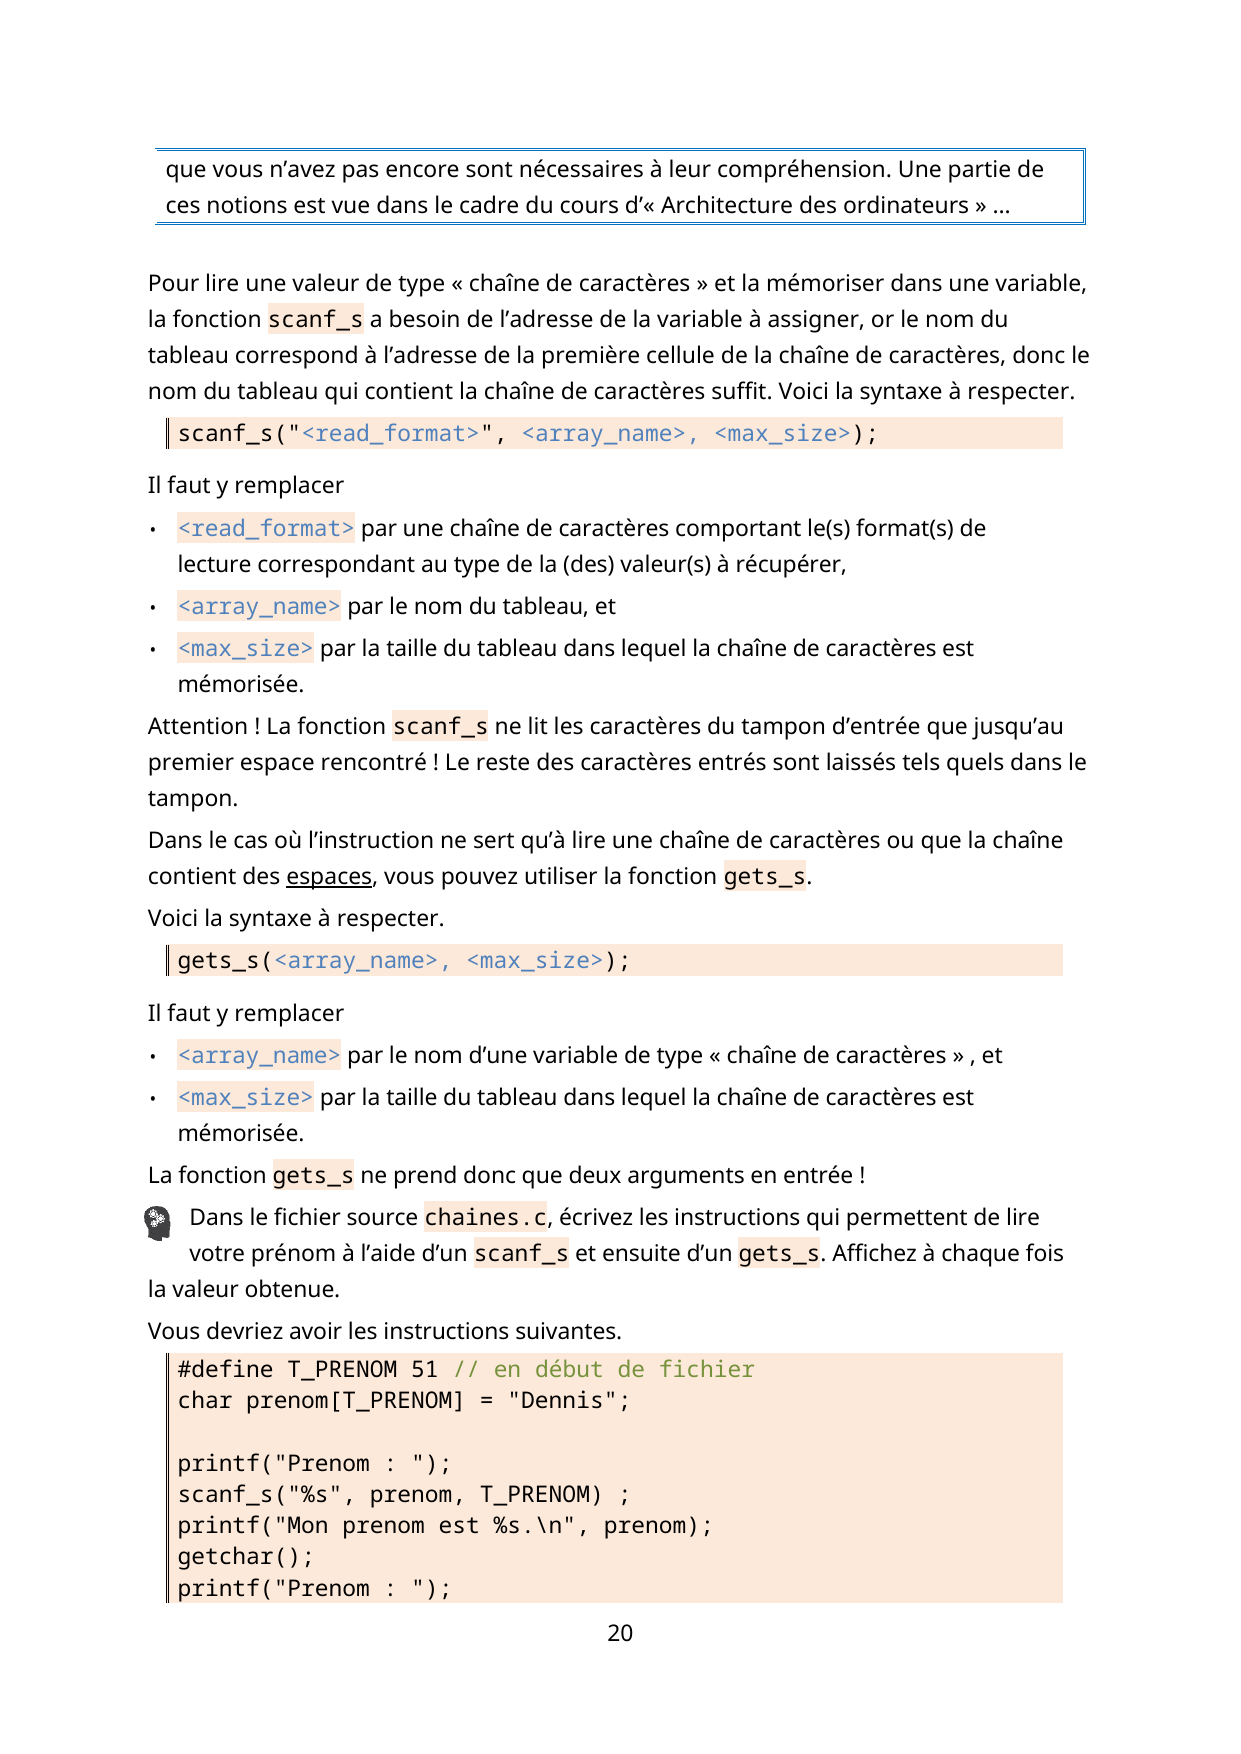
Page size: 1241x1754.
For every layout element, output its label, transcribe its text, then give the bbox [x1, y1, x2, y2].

text char prenom[T_PRENOM] = "Dennis"; [169, 1384, 1063, 1415]
text printf("Prenom : "); [169, 1447, 1063, 1478]
text Il faut y remplacer [148, 469, 1093, 501]
text Voici la syntaxe à respecter. [148, 902, 1093, 933]
list La fonction gets_s ne prend donc que deux arguments en entrée ! [354, 1159, 1064, 1190]
list Vous devriez avoir les instructions suivantes. [148, 1315, 1064, 1347]
text gets_s(<array_name>, <max_size>); [166, 944, 1063, 976]
text #define T_PRENOM 51 // en début de fichier [169, 1353, 1063, 1384]
text Dans le cas où l’instruction ne sert qu’à lire une chaîne de caractères ou que la chaîne contient des espaces, vous pouvez utiliser la fonction gets_s. [148, 824, 1093, 891]
list <array_name> par le nom d’une variable de type « chaîne de caractères » , et [341, 1039, 1064, 1070]
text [157, 151, 1083, 222]
list <max_size> par la taille du tableau dans lequel la chaîne de caractères est mémorisée. [148, 632, 1064, 699]
list <read_format> par une chaîne de caractères comportant le(s) format(s) de lecture correspondant au type de la (des) valeur(s) à récupérer, [148, 512, 1064, 579]
text Attention ! La fonction scanf_s ne lit les caractères du tampon d’entrée que jusqu’au premier espace rencontré ! Le reste des caractères entrés sont laissés tels quels dans le tampon. [148, 710, 1093, 813]
text scanf_s("%s", prenom, T_PRENOM) ; [169, 1478, 1063, 1509]
text Il faut y remplacer [148, 997, 1093, 1028]
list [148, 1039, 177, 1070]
list La fonction gets_s ne prend donc que deux arguments en entrée ! [148, 1159, 273, 1190]
text scanf_s("<read_format>", <array_name>, <max_size>); [166, 417, 1063, 449]
text printf("Prenom : "); [169, 1572, 1063, 1603]
list Dans le fichier source chaines.c, écrivez les instructions qui permettent de lire votre prénom à l’aide d’un scanf_s et ensuite d’un gets_s. Affichez à chaque fois la valeur obtenue. [148, 1201, 1064, 1304]
text Pour lire une valeur de type « chaîne de caractères » et la mémoriser dans une variable, la fonction scanf_s a besoin de l’adresse de la variable à assigner, or le nom du tableau correspond à l’adresse de la première cellule de la chaîne de caractères, donc le nom du tableau qui contient la chaîne de caractères suffit. Voici la syntaxe à respecter. [148, 267, 1093, 406]
text getchar(); [169, 1540, 1063, 1572]
list <array_name> par le nom du tableau, et [341, 590, 1064, 621]
text printf("Mon prenom est %s.\n", prenom); [169, 1509, 1063, 1540]
list <max_size> par la taille du tableau dans lequel la chaîne de caractères est mémorisée. [148, 1081, 1064, 1148]
